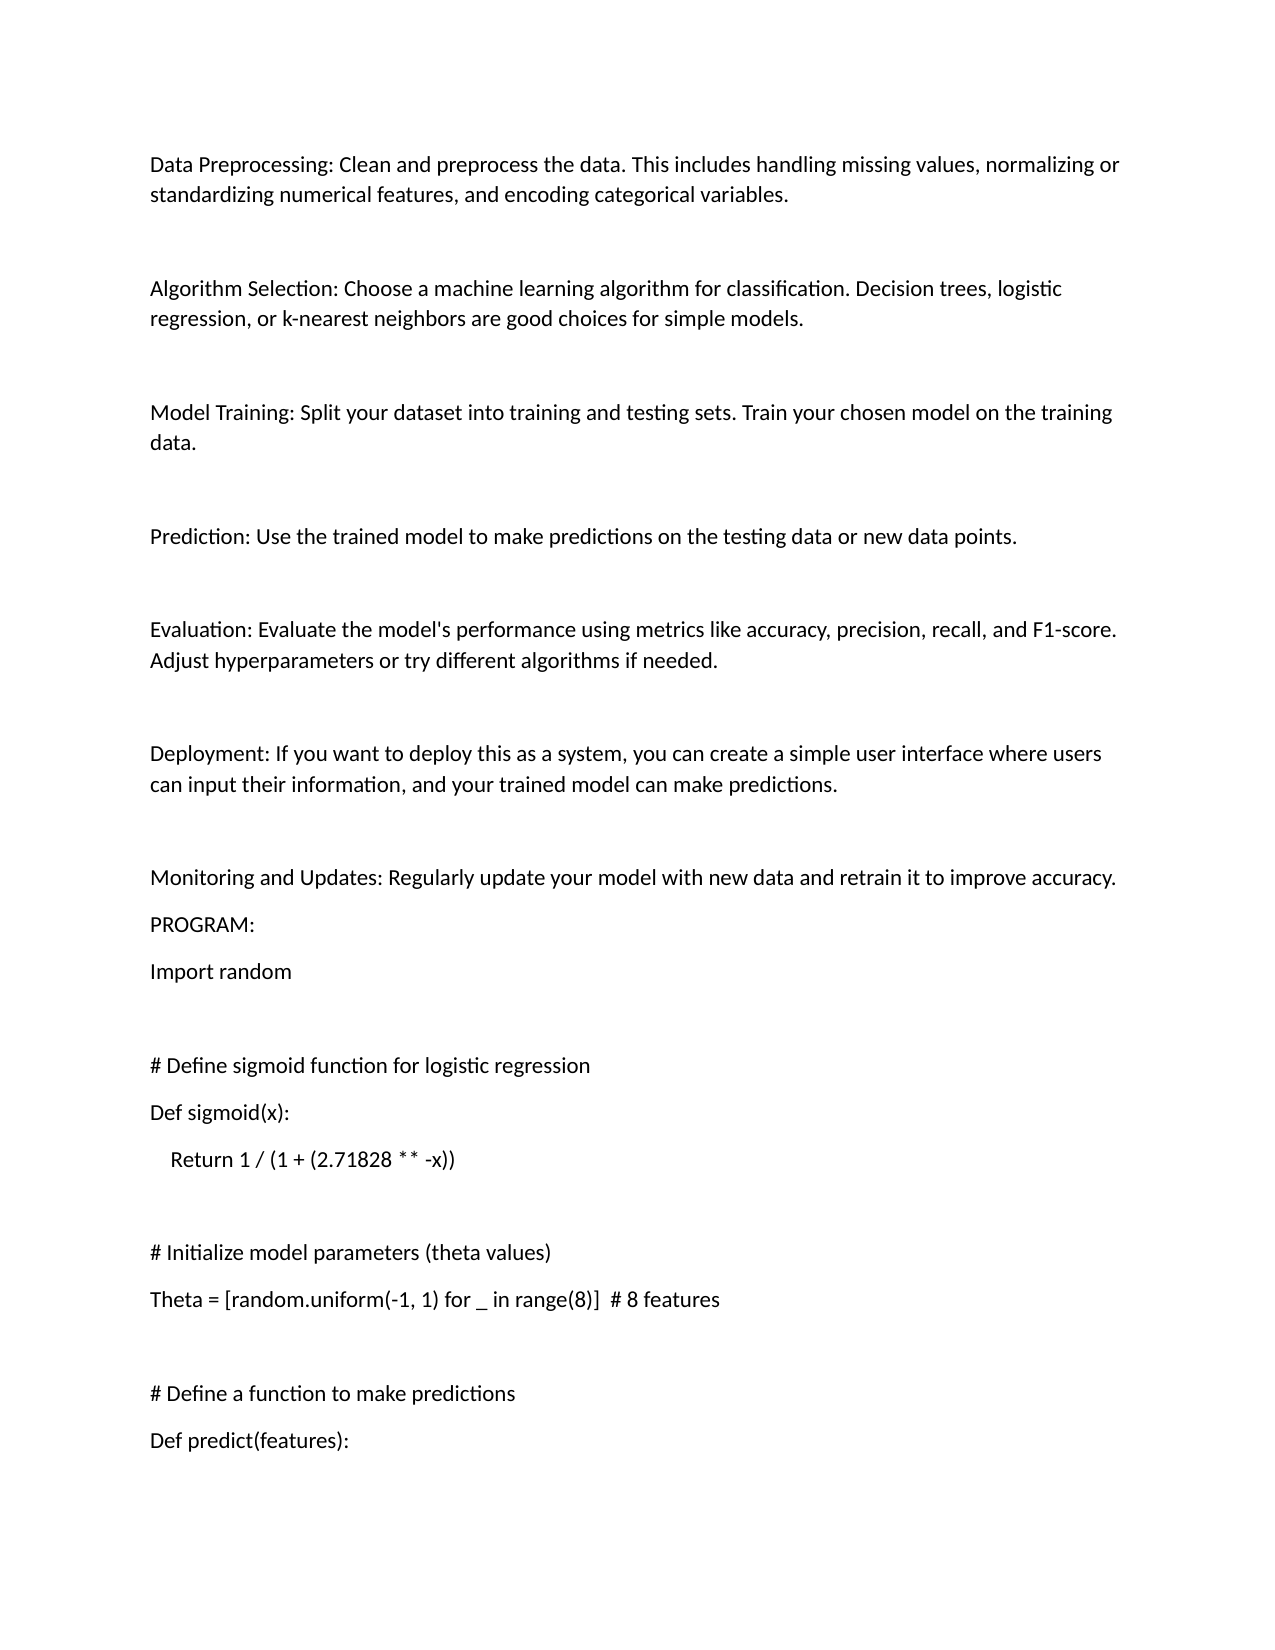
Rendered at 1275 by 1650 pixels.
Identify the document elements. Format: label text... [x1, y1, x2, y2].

text Deployment: If you want to deploy this as a system, you can create a simple user interface where users can input their information, and your trained model can make predictions. [150, 739, 1125, 798]
text Data Preprocessing: Clean and preprocess the data. This includes handling missing values, normalizing or standardizing numerical features, and encoding categorical variables. [150, 150, 1125, 208]
text Def predict(features): [150, 1426, 1125, 1454]
text Def sigmoid(x): [150, 1098, 1125, 1126]
text Return 1 / (1 + (2.71828 ** -x)) [150, 1145, 1125, 1173]
text Theta = [random.uniform(-1, 1) for _ in range(8)] # 8 features [150, 1285, 1125, 1313]
text Algorithm Selection: Choose a machine learning algorithm for classification. Decision trees, logistic regression, or k-nearest neighbors are good choices for simple models. [150, 274, 1125, 332]
text PROGRAM: [150, 910, 1125, 938]
text # Define a function to make predictions [150, 1379, 1125, 1407]
text Import random [150, 957, 1125, 985]
text # Initialize model parameters (theta values) [150, 1238, 1125, 1267]
text # Define sigmoid function for logistic regression [150, 1051, 1125, 1079]
text Monitoring and Updates: Regularly update your model with new data and retrain it to improve accuracy. [150, 863, 1125, 892]
text Prediction: Use the trained model to make predictions on the testing data or new data points. [150, 522, 1125, 550]
text Evaluation: Evaluate the model's performance using metrics like accuracy, precision, recall, and F1-score. Adjust hyperparameters or try different algorithms if needed. [150, 616, 1125, 674]
text Model Training: Split your dataset into training and testing sets. Train your chosen model on the training data. [150, 398, 1125, 456]
